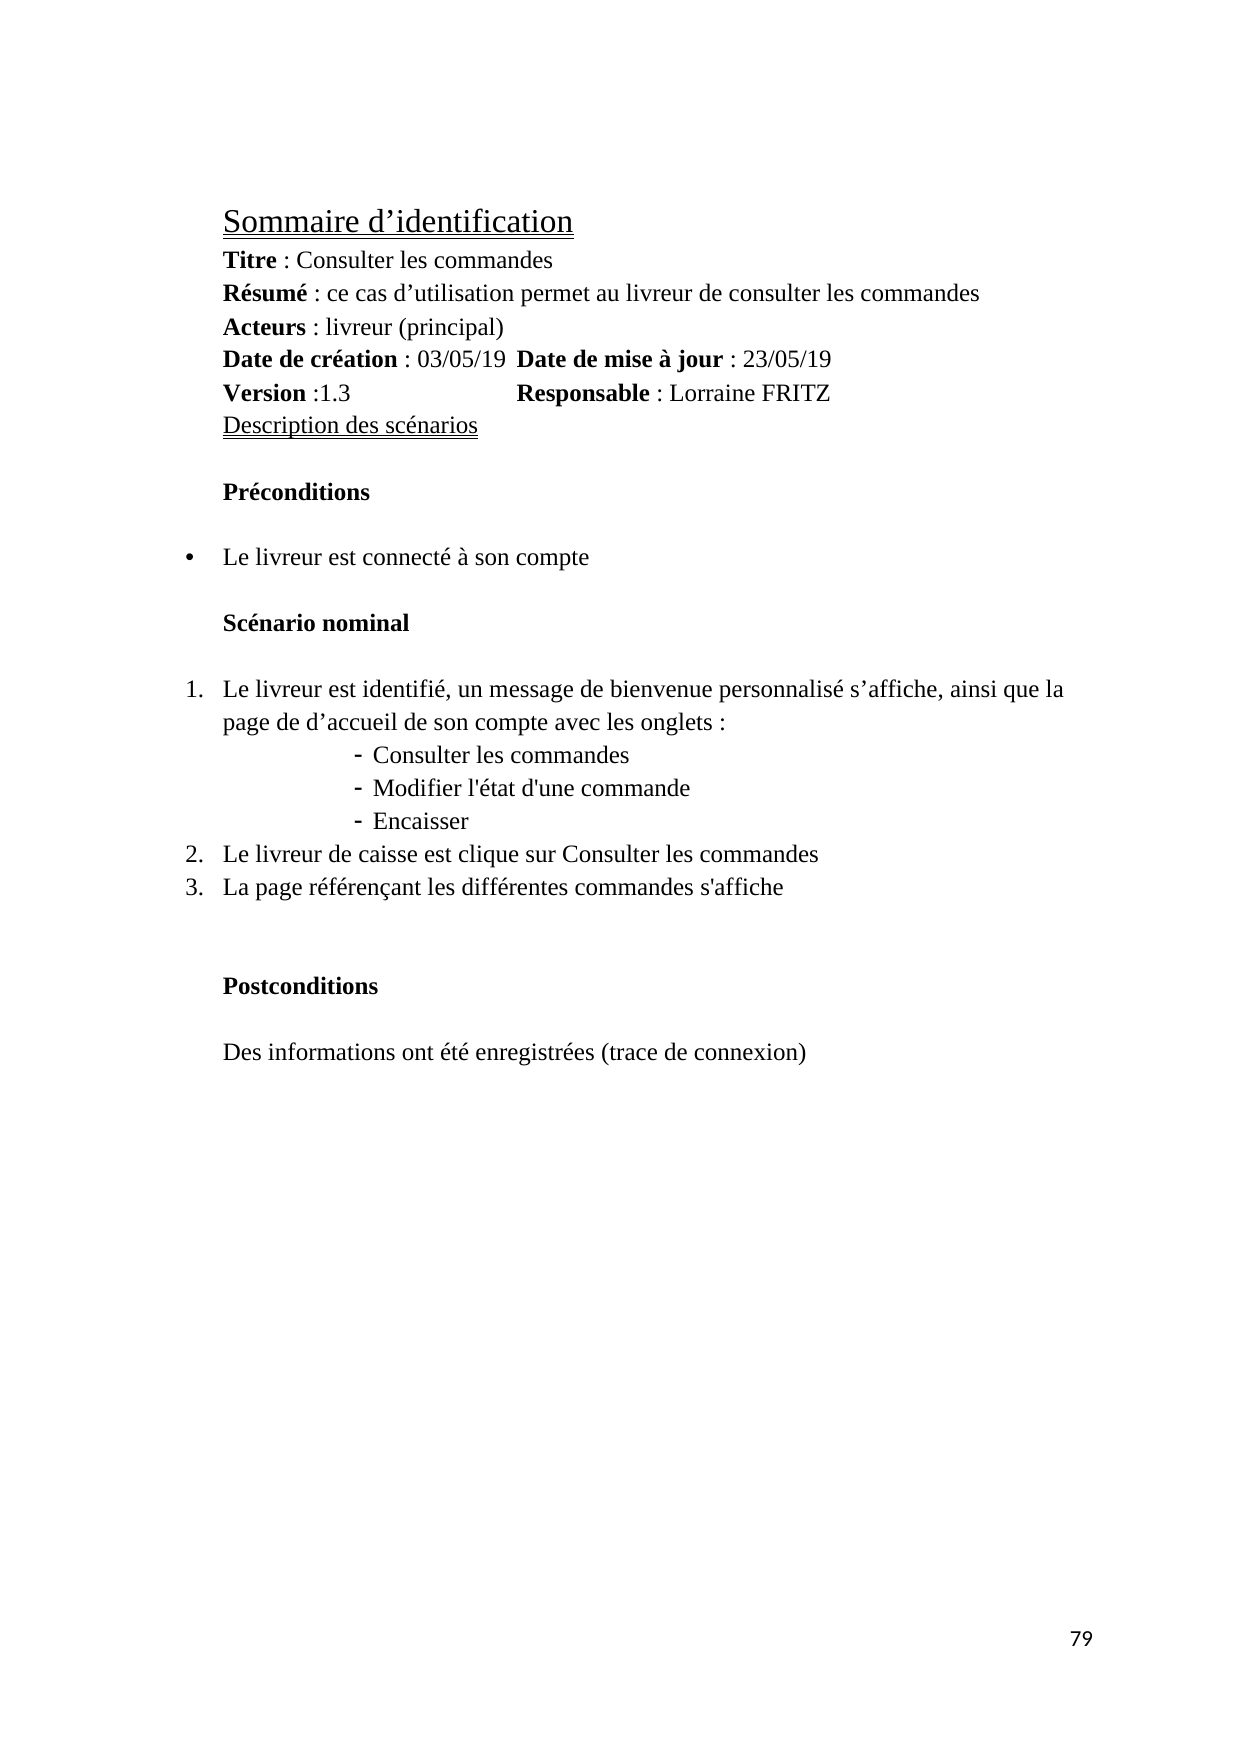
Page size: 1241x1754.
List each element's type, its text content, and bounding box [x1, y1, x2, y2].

list Le livreur de caisse est clique sur Consulter les commandes [185, 839, 1093, 868]
list Titre : Consulter les commandes [223, 246, 1093, 274]
list Le livreur est connecté à son compte [185, 542, 1093, 571]
list Préconditions [223, 477, 1093, 505]
list Version :1.3 Responsable : Lorraine FRITZ [223, 378, 1093, 406]
list Consulter les commandes [354, 740, 1093, 769]
list Des informations ont été enregistrées (trace de connexion) [223, 1037, 1093, 1066]
list Description des scénarios [223, 411, 1093, 439]
list Scénario nominal [223, 608, 1093, 637]
list Sommaire d’identification [223, 201, 1093, 240]
list Le livreur est identifié, un message de bienvenue personnalisé s’affiche, ainsi que la page de d’accueil de son compte avec les onglets : [185, 674, 1093, 736]
list Encaisser [354, 806, 1093, 835]
list La page référençant les différentes commandes s'affiche [185, 872, 1093, 901]
list Acteurs : livreur (principal) [223, 312, 1093, 340]
list Résumé : ce cas d’utilisation permet au livreur de consulter les commandes [223, 278, 1093, 307]
list Date de création : 03/05/19 Date de mise à jour : 23/05/19 [223, 344, 1093, 373]
list Modifier l'état d'une commande [354, 773, 1093, 802]
list Postconditions [223, 971, 1093, 1000]
